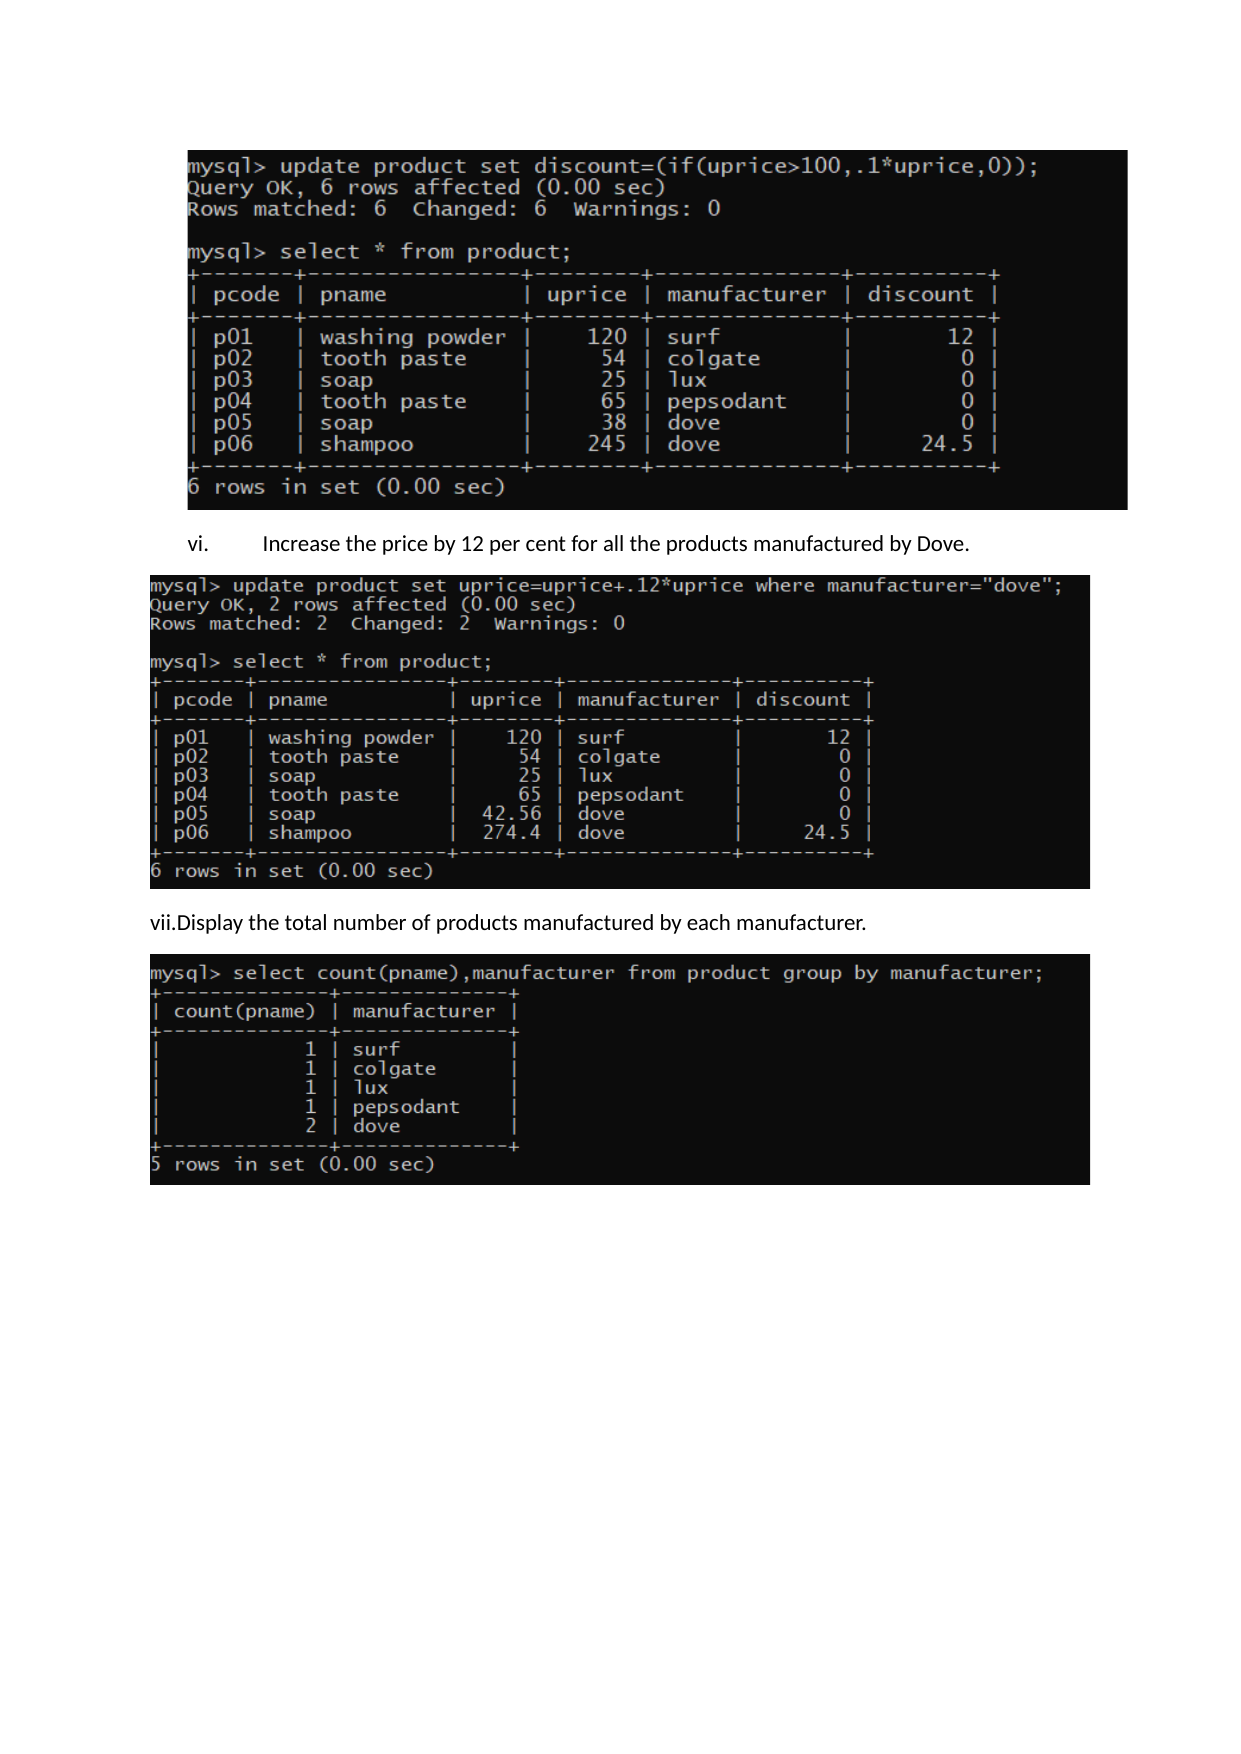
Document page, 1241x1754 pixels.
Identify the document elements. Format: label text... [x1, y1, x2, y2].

picture [187, 150, 1128, 510]
list Increase the price by 12 per cent for all the products manufactured by Dove. [187, 529, 1090, 557]
picture [150, 575, 1091, 889]
text vii.Display the total number of products manufactured by each manufacturer. [150, 908, 1090, 936]
picture [150, 954, 1091, 1185]
